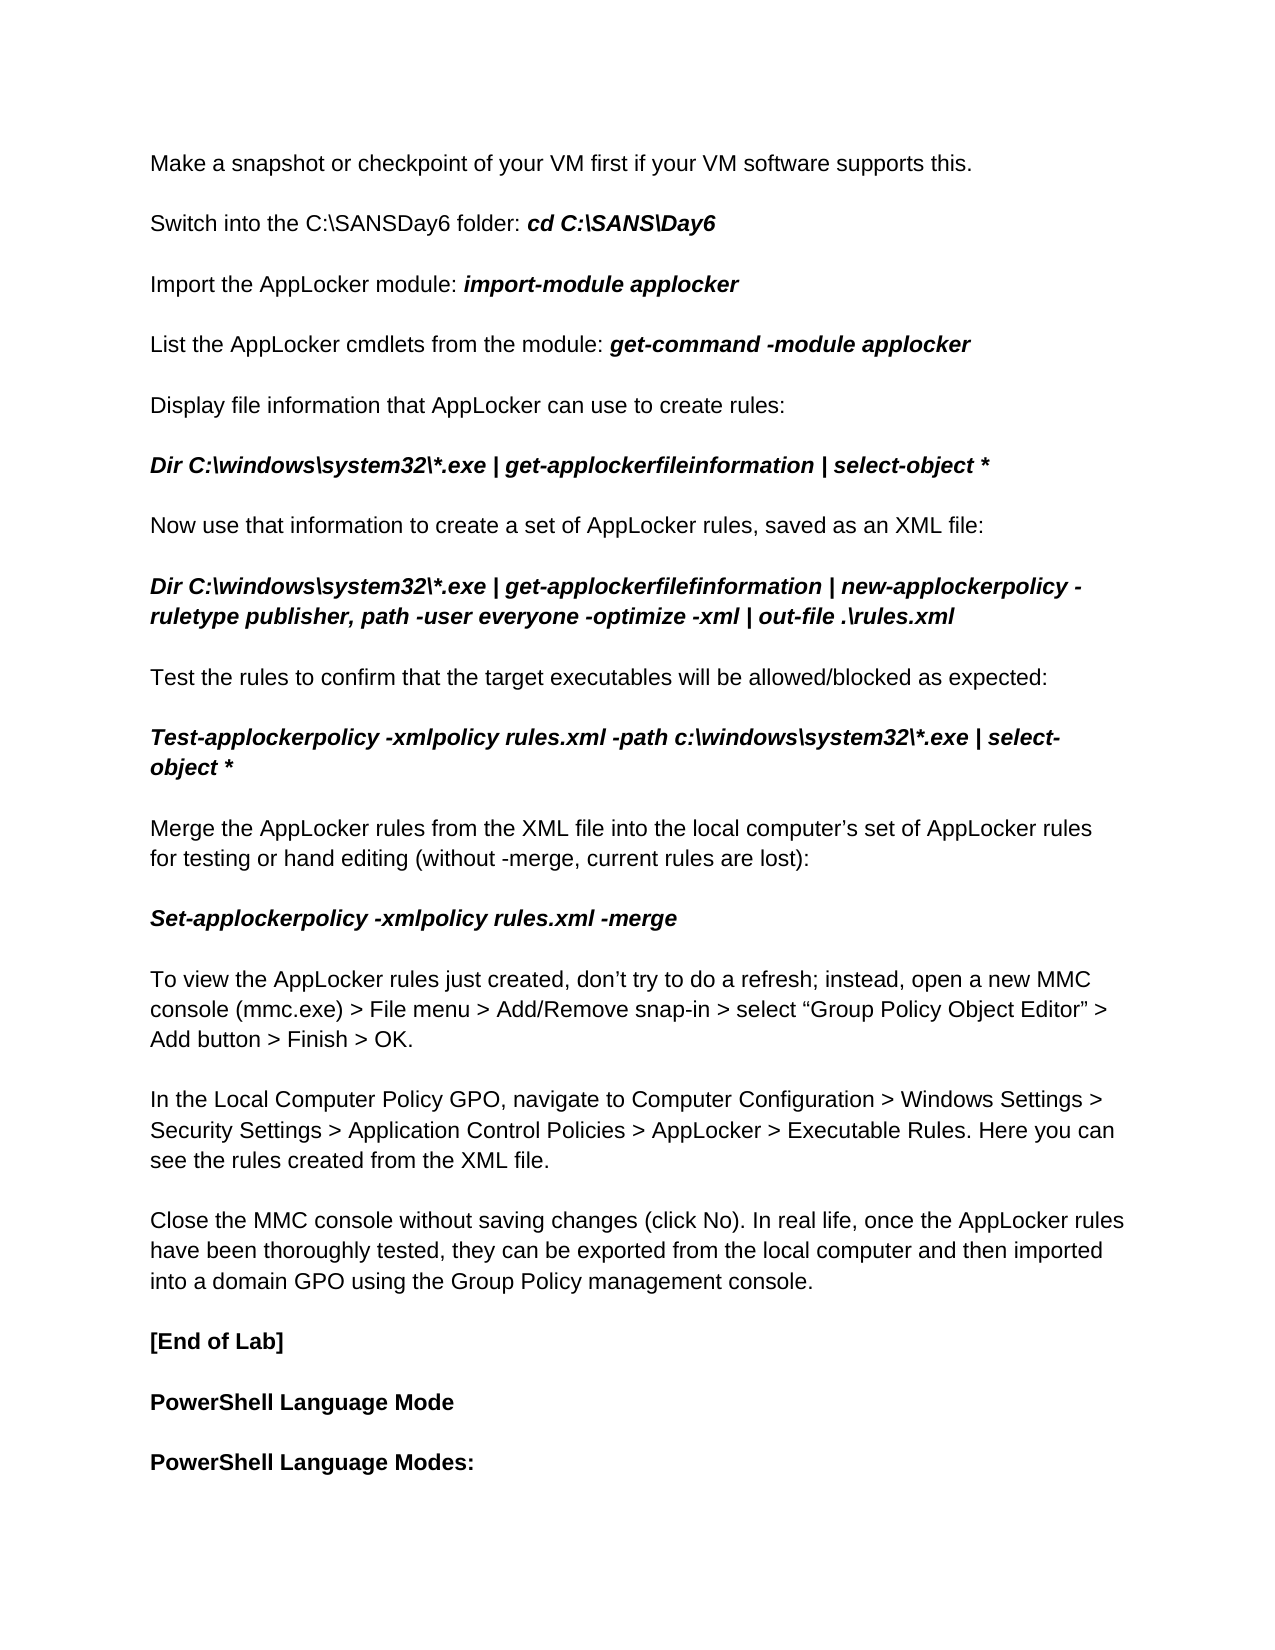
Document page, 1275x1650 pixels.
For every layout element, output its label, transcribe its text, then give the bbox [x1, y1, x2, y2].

text Test-applockerpolicy -xmlpolicy rules.xml -path c:\windows\system32\*.exe | select-object * [150, 724, 1125, 781]
text Merge the AppLocker rules from the XML file into the local computer’s set of AppLocker rules for testing or hand editing (without -merge, current rules are lost): [150, 814, 1125, 871]
text [End of Lab] [150, 1328, 1125, 1354]
text To view the AppLocker rules just created, don’t try to do a refresh; instead, open a new MMC console (mmc.exe) > File menu > Add/Remove snap-in > select “Group Policy Object Editor” > Add button > Finish > OK. [150, 966, 1125, 1052]
text Set-applockerpolicy -xmlpolicy rules.xml -merge [150, 905, 1125, 932]
text Dir C:\windows\system32\*.exe | get-applockerfilefinformation | new-applockerpolicy -ruletype publisher, path -user everyone -optimize -xml | out-file .\rules.xml [150, 573, 1125, 629]
text Make a snapshot or checkpoint of your VM first if your VM software supports this. [150, 150, 1125, 176]
text Test the rules to confirm that the target executables will be allowed/blocked as expected: [150, 663, 1125, 690]
text Import the AppLocker module: import-module applocker [150, 271, 1125, 297]
text Now use that information to create a set of AppLocker rules, saved as an XML file: [150, 512, 1125, 539]
text In the Local Computer Policy GPO, navigate to Computer Configuration > Windows Settings > Security Settings > Application Control Policies > AppLocker > Executable Rules. Here you can see the rules created from the XML file. [150, 1086, 1125, 1173]
text Close the MMC console without saving changes (click No). In real life, once the AppLocker rules have been thoroughly tested, they can be exported from the local computer and then imported into a domain GPO using the Group Policy management console. [150, 1207, 1125, 1294]
text Dir C:\windows\system32\*.exe | get-applockerfileinformation | select-object * [150, 452, 1125, 478]
text PowerShell Language Mode [150, 1388, 1125, 1415]
text List the AppLocker cmdlets from the module: get-command -module applocker [150, 331, 1125, 358]
text Display file information that AppLocker can use to create rules: [150, 392, 1125, 418]
text PowerShell Language Modes: [150, 1449, 1125, 1475]
text Switch into the C:\SANSDay6 folder: cd C:\SANS\Day6 [150, 210, 1125, 237]
